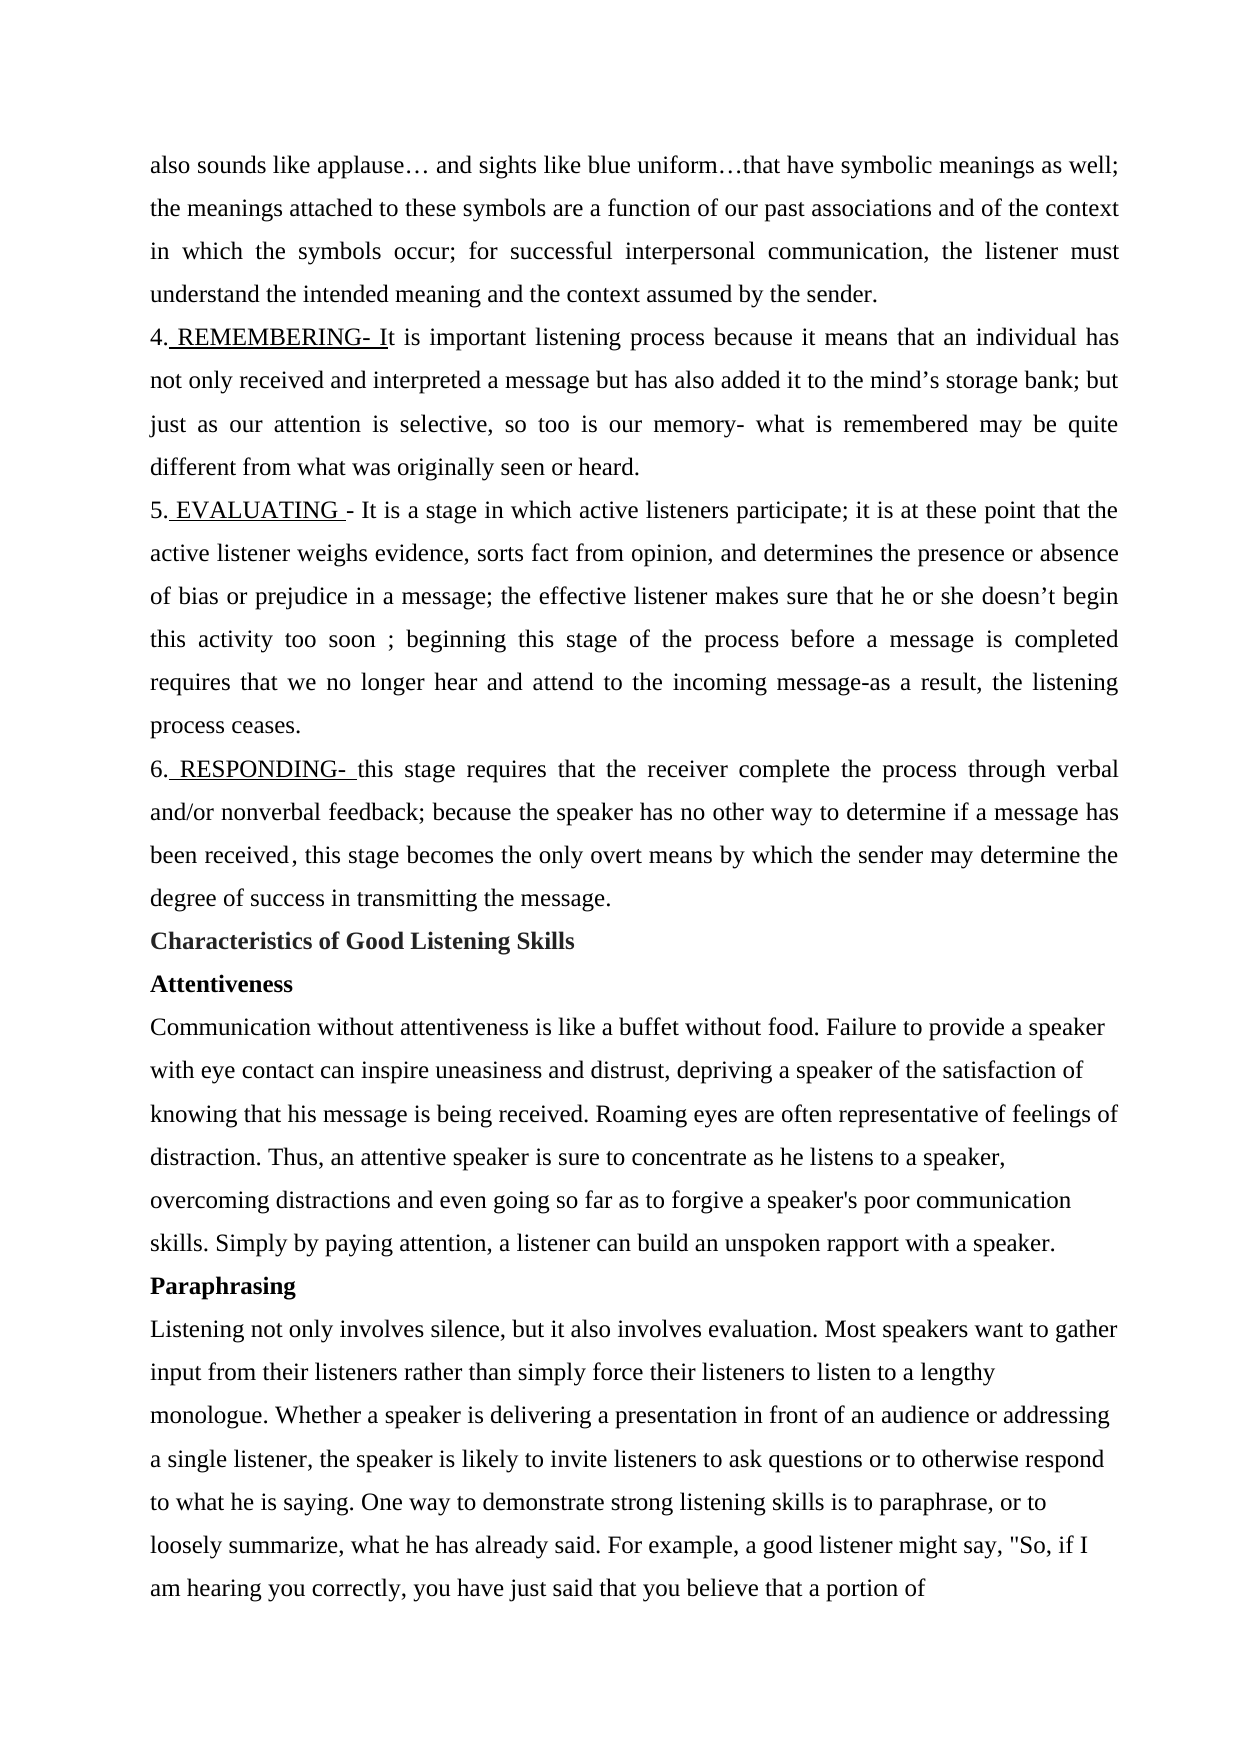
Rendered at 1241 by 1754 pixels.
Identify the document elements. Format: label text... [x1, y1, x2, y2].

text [150, 1314, 1120, 1602]
list 5. EVALUATING - It is a stage in which active listeners participate; it is at these point that the active listener weighs evidence, sorts fact from opinion, and determines the presence or absence of bias or prejudice in a message; the effective listener makes sure that he or she doesn’t begin this activity too soon ; beginning this stage of the process before a message is completed requires that we no longer hear and attend to the incoming message-as a result, the listening process ceases. [150, 495, 1120, 739]
text 6. RESPONDING- this stage requires that the receiver complete the process through verbal and/or nonverbal feedback; because the speaker has no other way to determine if a message has been received, this stage becomes the only overt means by which the sender may determine the degree of success in transmitting the message. [150, 754, 1120, 912]
text Communication without attentiveness is like a buffet without food. Failure to provide a speaker with eye contact can inspire uneasiness and distrust, depriving a speaker of the satisfaction of knowing that his message is being received. Roaming eyes are often representative of feelings of distraction. Thus, an attentive speaker is sure to concentrate as he listens to a speaker, overcoming distractions and even going so far as to forgive a speaker's poor communication skills. Simply by paying attention, a listener can build an unspoken rapport with a speaker. [150, 1012, 1120, 1257]
subtitle Paraphrasing [150, 1271, 1120, 1300]
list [150, 150, 1120, 308]
subtitle Attentiveness [150, 969, 1120, 998]
list 4. REMEMBERING- It is important listening process because it means that an individual has not only received and interpreted a message but has also added it to the mind’s storage bank; but just as our attention is selective, so too is our memory- what is remembered may be quite different from what was originally seen or heard. [150, 322, 1120, 481]
text Characteristics of Good Listening Skills [150, 926, 1120, 955]
